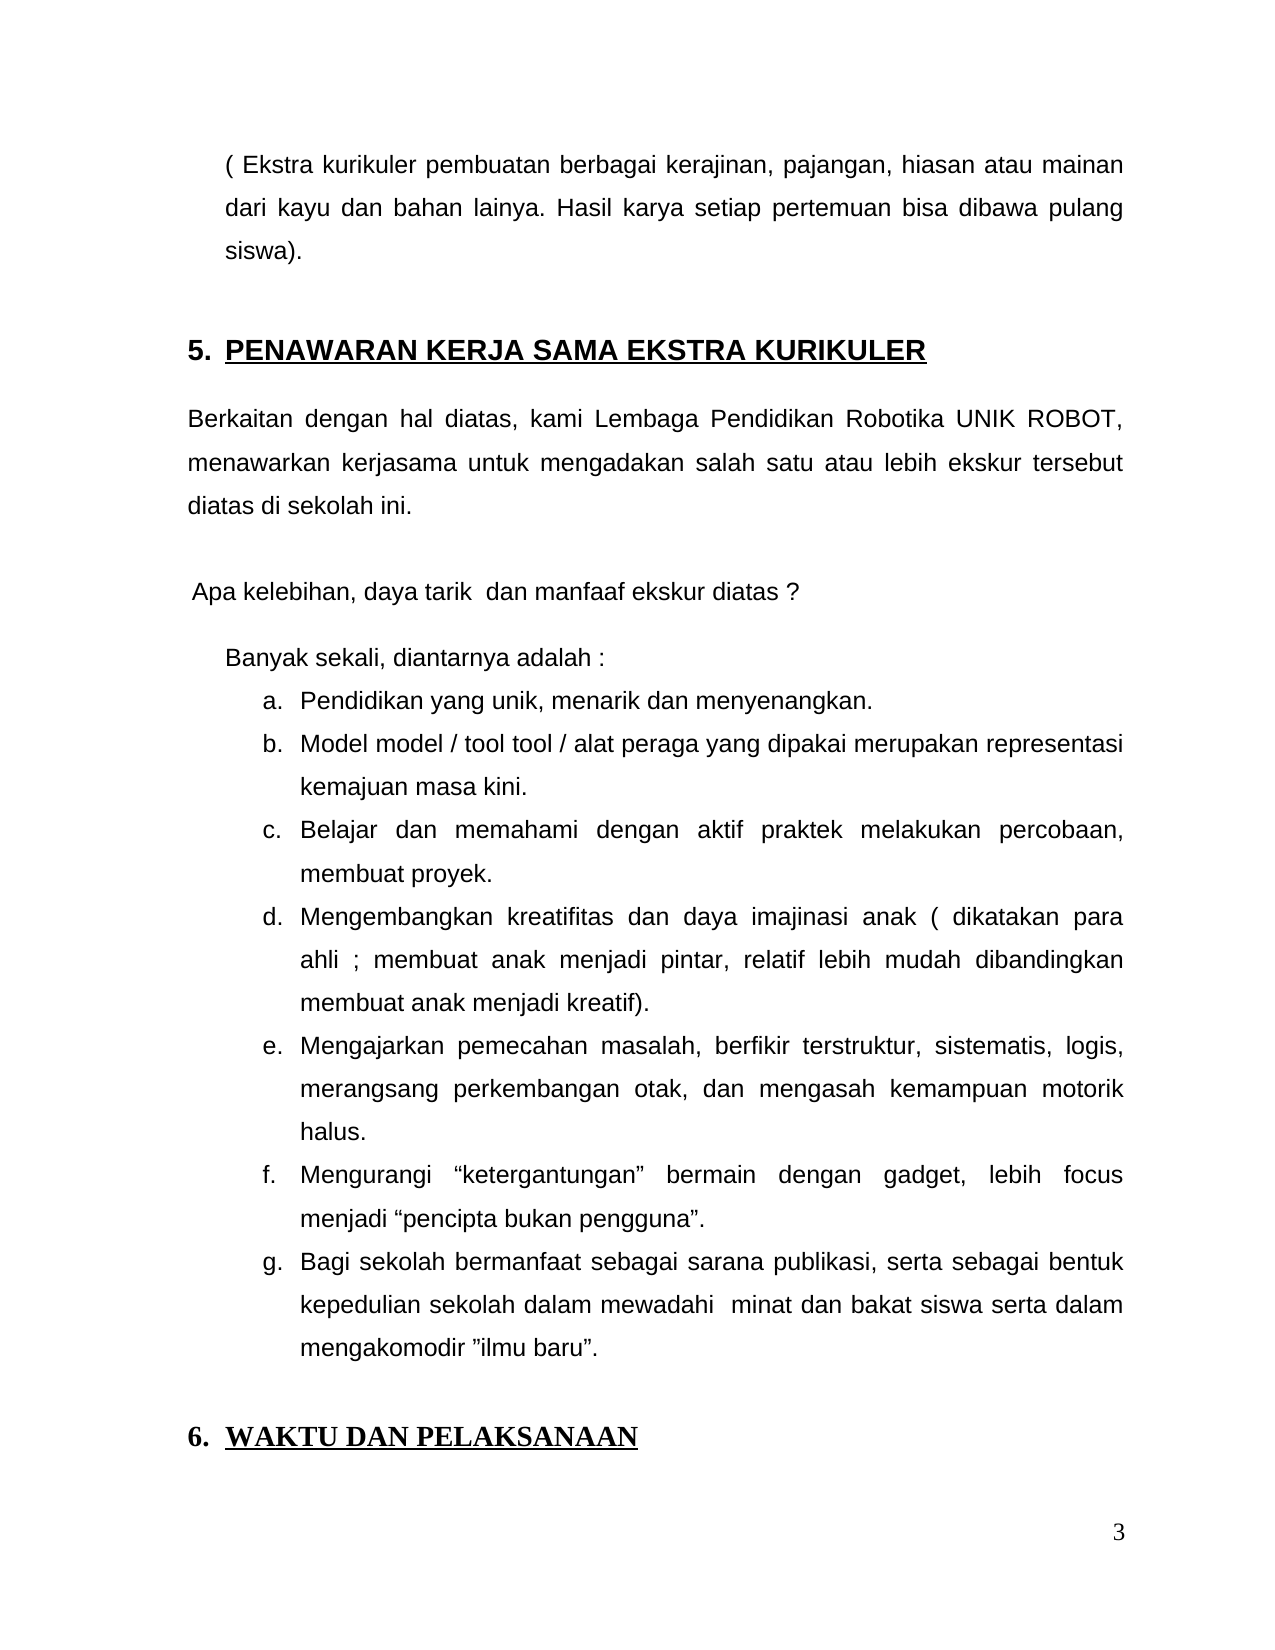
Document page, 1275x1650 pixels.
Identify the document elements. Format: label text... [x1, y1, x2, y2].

list Pendidikan yang unik, menarik dan menyenangkan. [262, 686, 1125, 715]
text Berkaitan dengan hal diatas, kami Lembaga Pendidikan Robotika UNIK ROBOT, menawarkan kerjasama untuk mengadakan salah satu atau lebih ekskur tersebut diatas di sekolah ini. [187, 404, 1125, 519]
list PENAWARAN KERJA SAMA EKSTRA KURIKULER [187, 333, 1125, 367]
list Model model / tool tool / alat peraga yang dipakai merupakan representasi kemajuan masa kini. [262, 729, 1125, 801]
list WAKTU DAN PELAKSANAAN [187, 1419, 1125, 1453]
list Belajar dan memahami dengan aktif praktek melakukan percobaan, membuat proyek. [262, 815, 1125, 887]
list Mengajarkan pemecahan masalah, berfikir terstruktur, sistematis, logis, merangsang perkembangan otak, dan mengasah kemampuan motorik halus. [262, 1031, 1125, 1146]
text Banyak sekali, diantarnya adalah : [150, 643, 1125, 672]
text ( Ekstra kurikuler pembuatan berbagai kerajinan, pajangan, hiasan atau mainan dari kayu dan bahan lainya. Hasil karya setiap pertemuan bisa dibawa pulang siswa). [225, 150, 1125, 265]
list Mengembangkan kreatifitas dan daya imajinasi anak ( dikatakan para ahli ; membuat anak menjadi pintar, relatif lebih mudah dibandingkan membuat anak menjadi kreatif). [262, 902, 1125, 1017]
list Bagi sekolah bermanfaat sebagai sarana publikasi, serta sebagai bentuk kepedulian sekolah dalam mewadahi minat dan bakat siswa serta dalam mengakomodir ”ilmu baru”. [262, 1247, 1125, 1362]
text Apa kelebihan, daya tarik dan manfaaf ekskur diatas ? [150, 577, 1125, 606]
list Mengurangi “ketergantungan” bermain dengan gadget, lebih focus menjadi “pencipta bukan pengguna”. [262, 1160, 1125, 1232]
